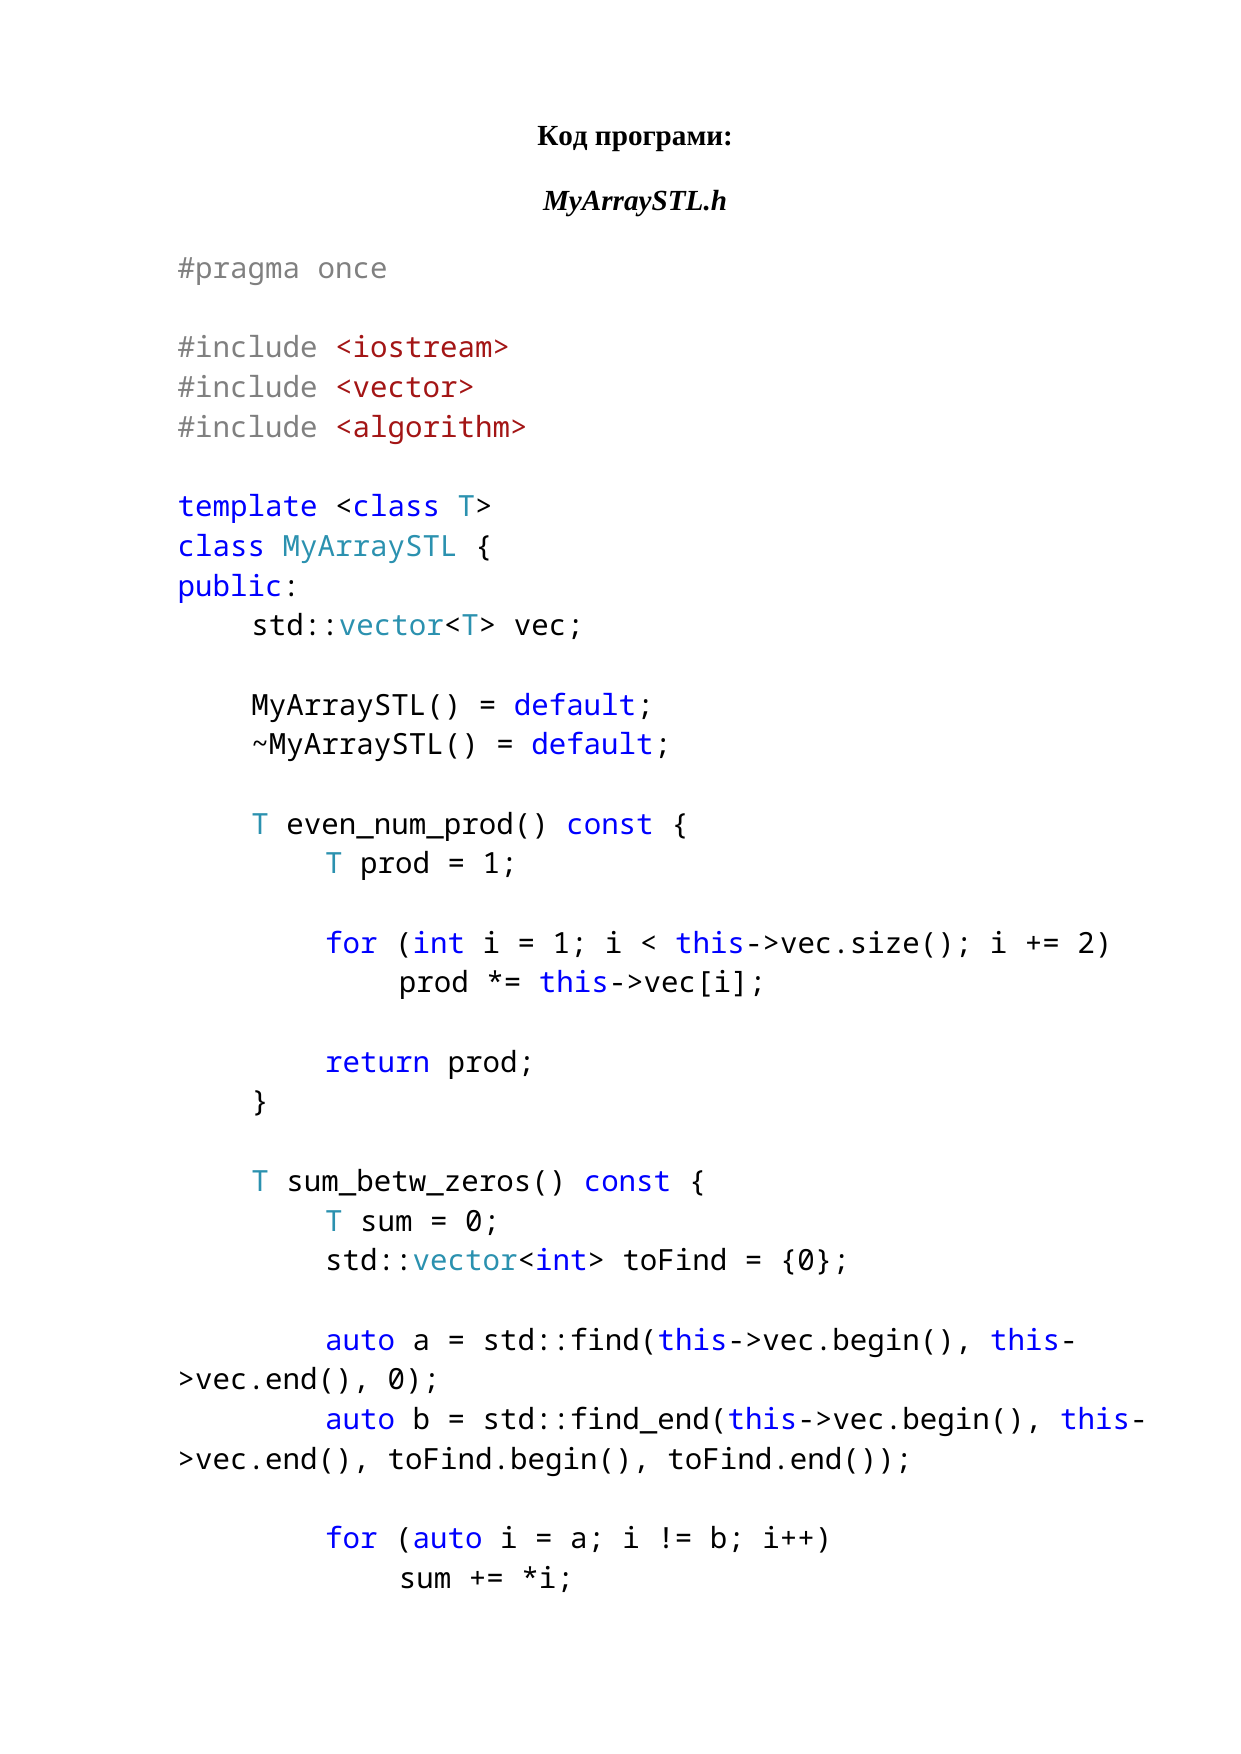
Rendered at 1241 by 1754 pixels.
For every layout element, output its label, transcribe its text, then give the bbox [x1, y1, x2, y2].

text } [177, 1081, 1152, 1120]
text public: [177, 565, 1152, 604]
text for (auto i = a; i != b; i++) [177, 1517, 1152, 1557]
text std::vector<int> toFind = {0}; [177, 1239, 1152, 1279]
text std::vector<T> vec; [177, 604, 1152, 644]
text sum += *i; [177, 1557, 1152, 1597]
text auto b = std::find_end(this->vec.begin(), this->vec.end(), toFind.begin(), toFind.end()); [177, 1398, 1152, 1478]
text T prod = 1; [177, 843, 1152, 882]
text MyArraySTL() = default; [177, 684, 1152, 723]
text #include <vector> [177, 366, 1152, 406]
text #pragma once [177, 247, 1152, 287]
text Код програми: [88, 118, 1181, 152]
text T even_num_prod() const { [177, 803, 1152, 843]
text T sum_betw_zeros() const { [177, 1160, 1152, 1200]
text for (int i = 1; i < this->vec.size(); i += 2) [177, 922, 1152, 962]
text class MyArraySTL { [177, 525, 1152, 565]
text #include <iostream> [177, 327, 1152, 366]
text ~MyArraySTL() = default; [177, 723, 1152, 763]
text prod *= this->vec[i]; [177, 962, 1152, 1001]
text MyArraySTL.h [88, 183, 1181, 216]
text T sum = 0; [177, 1200, 1152, 1239]
text template <class T> [177, 485, 1152, 525]
text #include <algorithm> [177, 406, 1152, 446]
text return prod; [177, 1041, 1152, 1081]
text auto a = std::find(this->vec.begin(), this->vec.end(), 0); [177, 1319, 1152, 1398]
